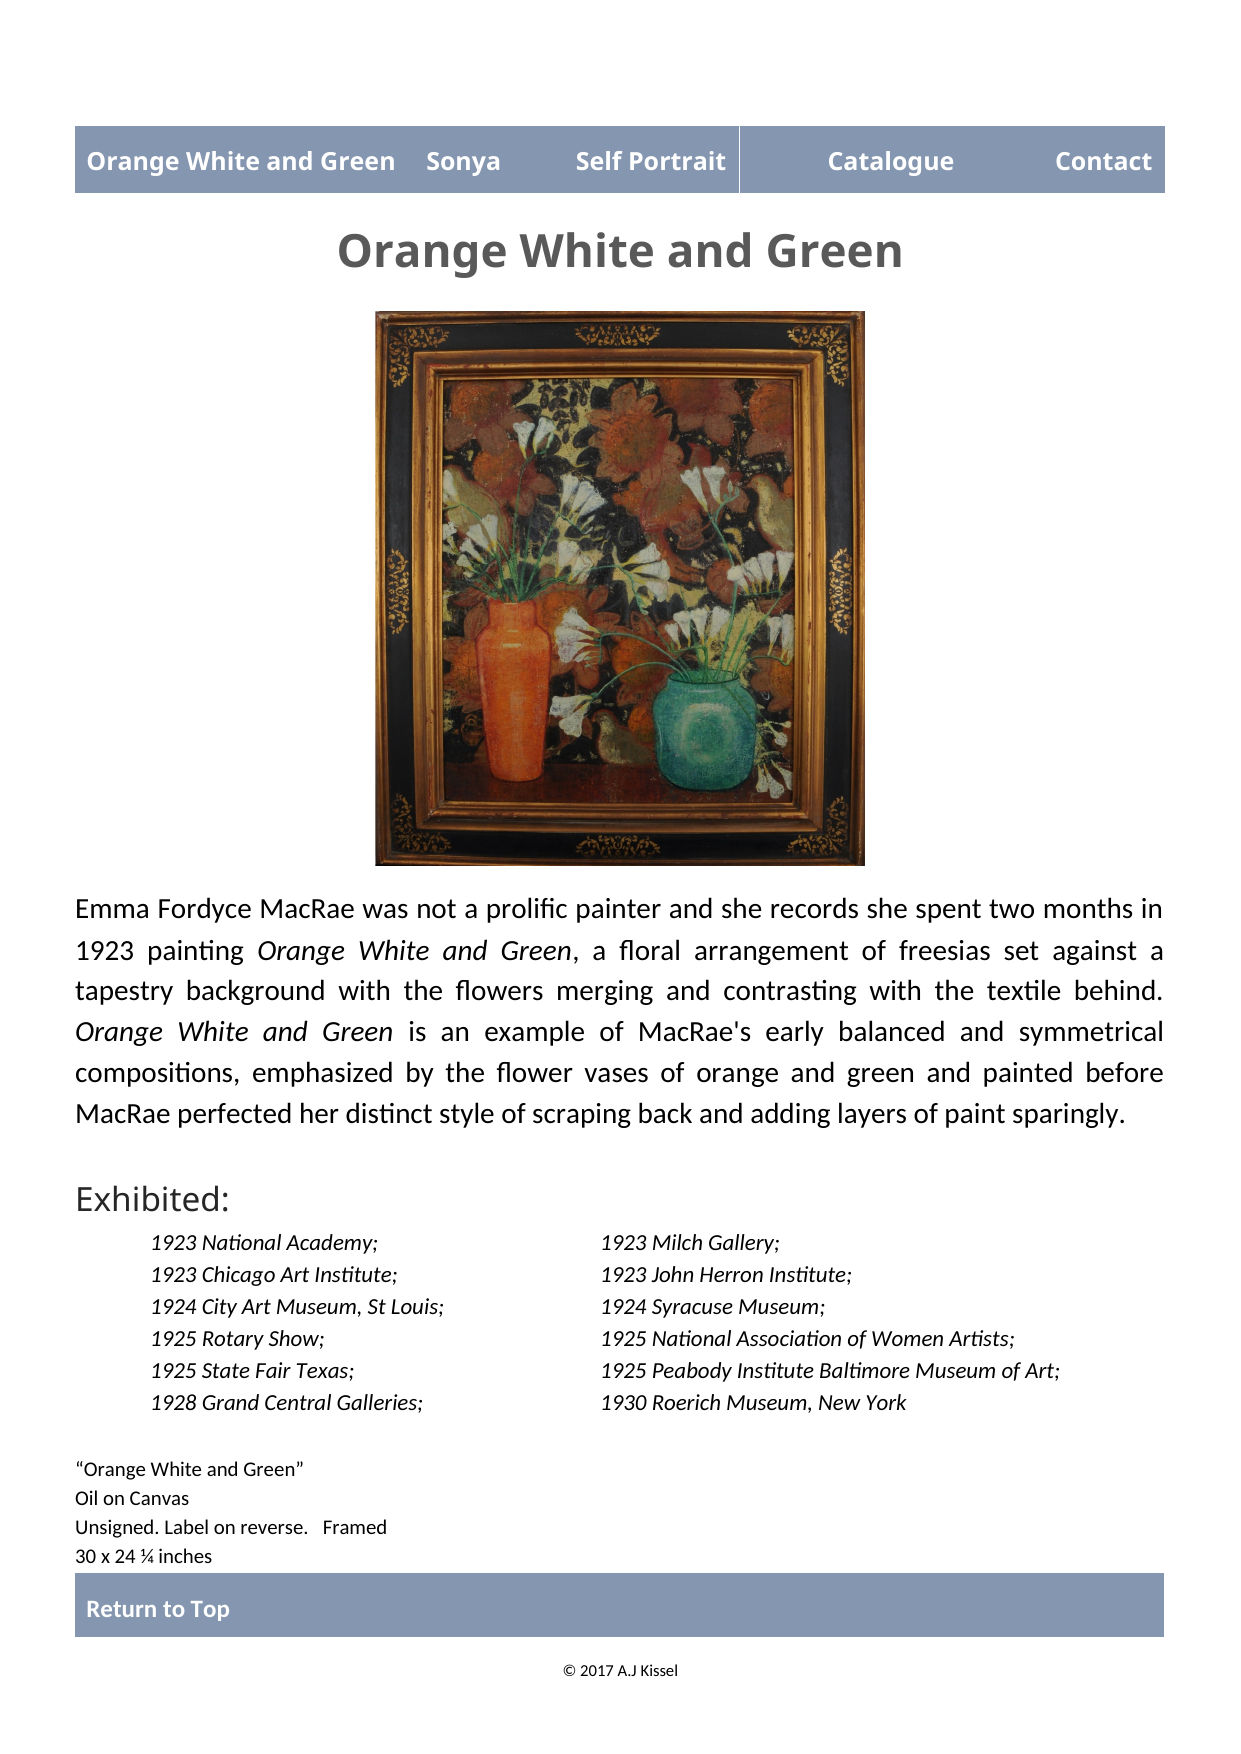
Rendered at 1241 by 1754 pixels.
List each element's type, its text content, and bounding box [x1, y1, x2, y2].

picture [375, 311, 865, 866]
text 1923 National Academy; 1923 Milch Gallery; [75, 1228, 1165, 1256]
table_header Sonya [415, 126, 562, 193]
text 1924 City Art Museum, St Louis; 1924 Syracuse Museum; [75, 1292, 1165, 1320]
table_header Return to Top [75, 1573, 1164, 1637]
table_header Catalogue [740, 126, 1042, 193]
table_header Self Portrait [562, 126, 739, 193]
text 1925 State Fair Texas; 1925 Peabody Institute Baltimore Museum of Art; [75, 1356, 1165, 1384]
text 30 x 24 ¼ inches [75, 1543, 1165, 1569]
text Oil on Canvas [75, 1485, 1165, 1510]
text Emma Fordyce MacRae was not a prolific painter and she records she spent two months in 1923 painting Orange White and Green, a floral arrangement of freesias set against a tapestry background with the flowers merging and contrasting with the textile behind. Orange White and Green is an example of MacRae's early balanced and symmetrical compositions, emphasized by the flower vases of orange and green and painted before MacRae perfected her distinct style of scraping back and adding layers of paint sparingly. [75, 891, 1165, 1131]
text 1928 Grand Central Galleries; 1930 Roerich Museum, New York [75, 1388, 1165, 1417]
subtitle Orange White and Green [75, 218, 1165, 280]
subtitle Exhibited: [75, 1175, 1165, 1221]
table_header Orange White and Green [75, 126, 415, 193]
text “Orange White and Green” [75, 1456, 1165, 1481]
text Unsigned. Label on reverse. Framed [75, 1514, 1165, 1539]
table_header Contact [1042, 126, 1165, 193]
text 1925 Rotary Show; 1925 National Association of Women Artists; [75, 1324, 1165, 1352]
text 1923 Chicago Art Institute; 1923 John Herron Institute; [75, 1260, 1165, 1288]
